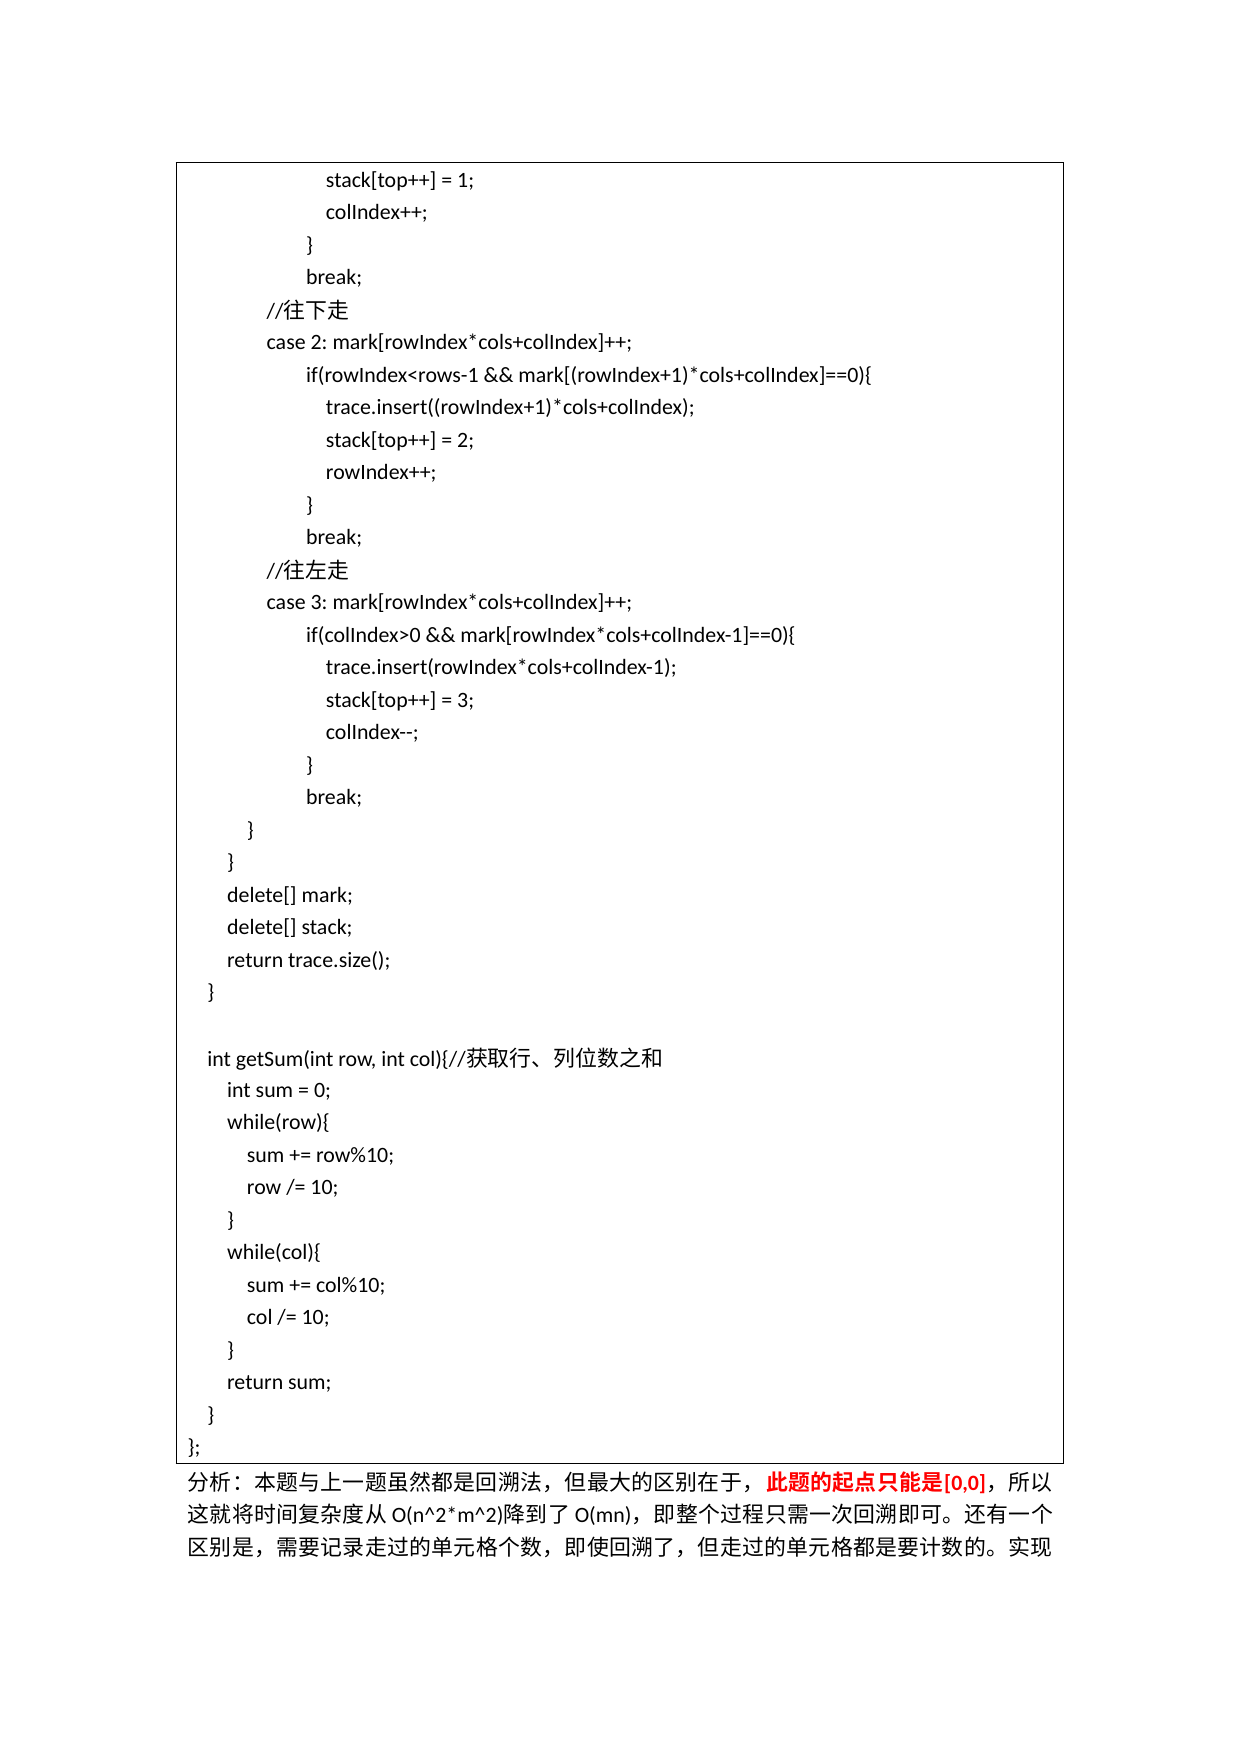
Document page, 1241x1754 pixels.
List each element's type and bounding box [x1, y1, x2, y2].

text [187, 1464, 1053, 1562]
table_header [177, 163, 1063, 1463]
